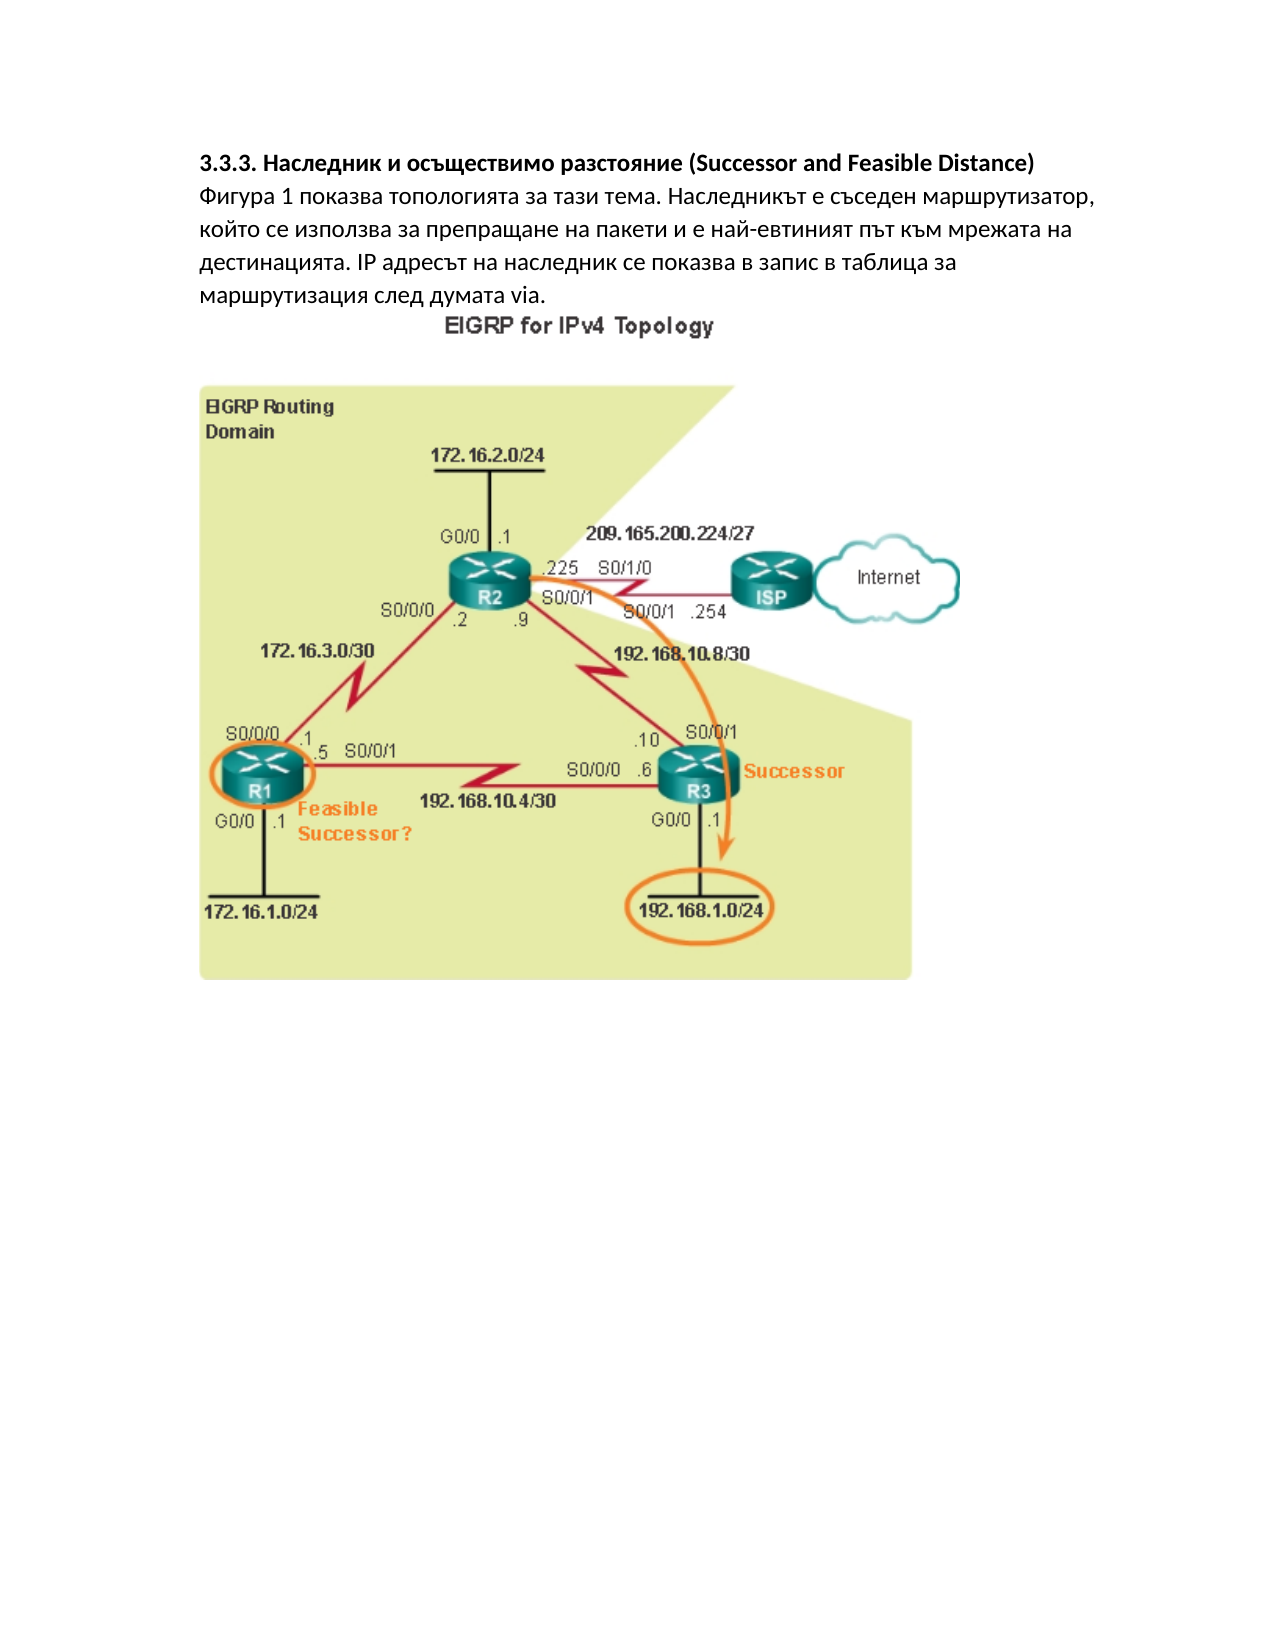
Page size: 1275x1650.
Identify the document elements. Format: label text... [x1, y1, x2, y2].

list Фигура 1 показва топологията за тази тема. Наследникът е съседен маршрутизатор, който се използва за препращане на пакети и е най-евтиният път към мрежата на дестинацията. IP адресът на наследник се показва в запис в таблица за маршрутизация след думата via. [199, 181, 1127, 310]
list 3.3.3. Наследник и осъществимо разстояние (Successor and Feasible Distance) [199, 148, 1127, 178]
picture [199, 312, 960, 980]
